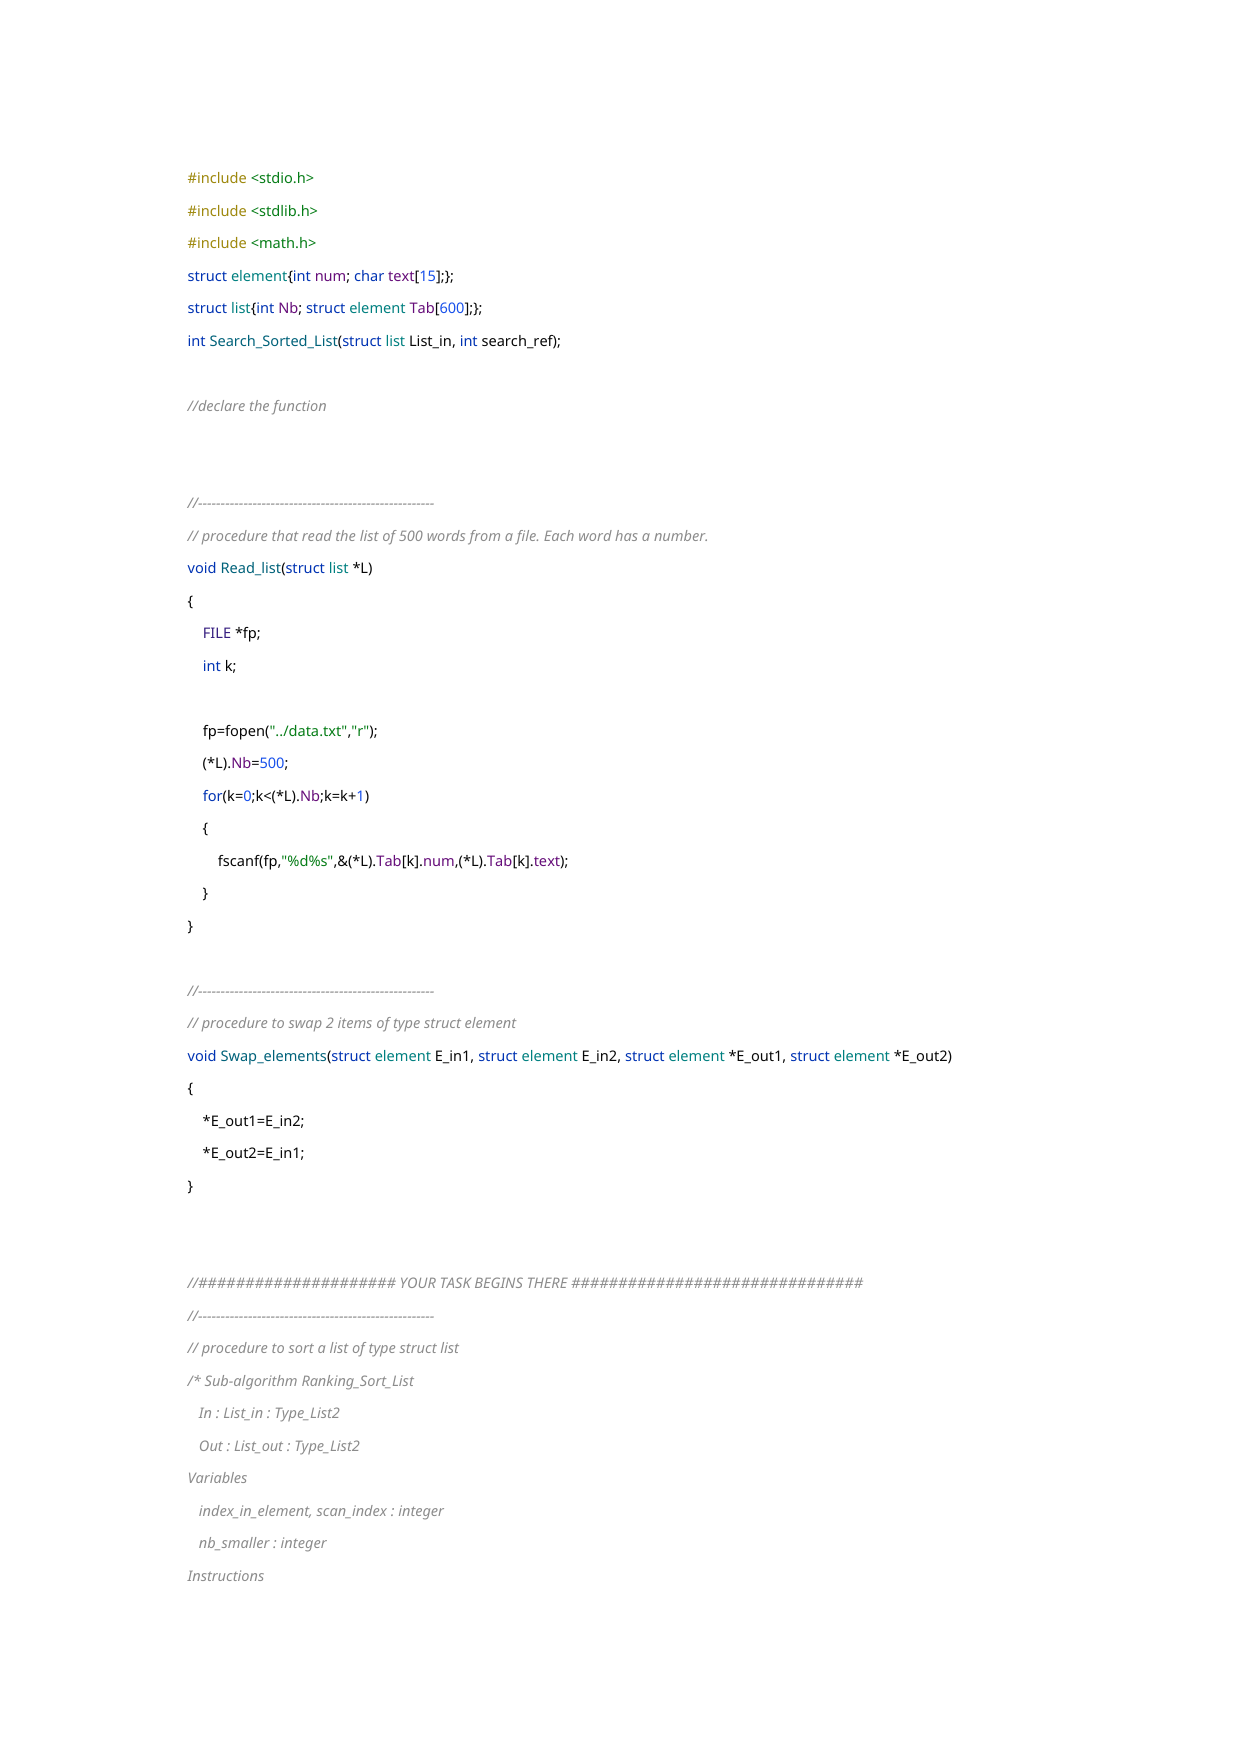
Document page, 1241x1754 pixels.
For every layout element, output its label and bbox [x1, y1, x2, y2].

text [187, 162, 1053, 1592]
